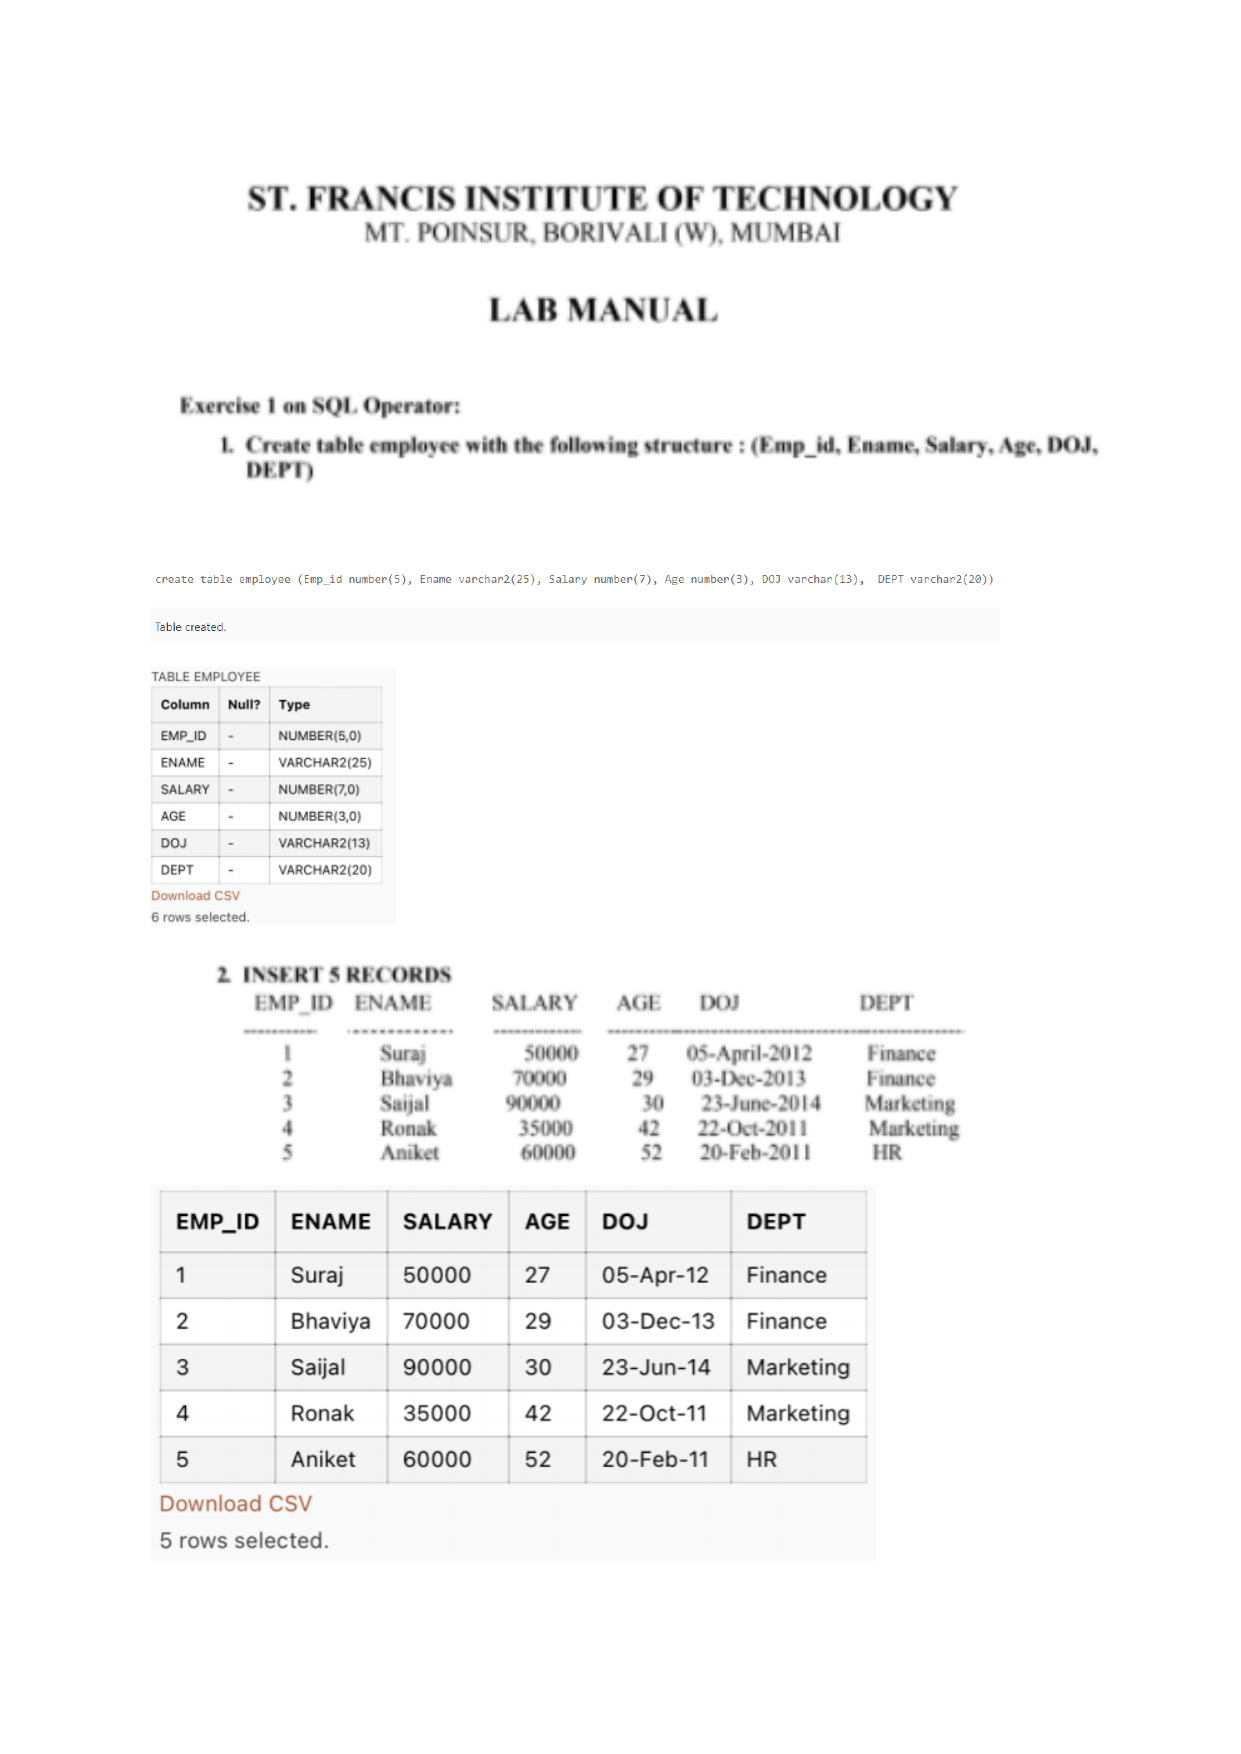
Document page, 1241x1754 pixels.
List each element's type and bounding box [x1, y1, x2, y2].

picture [150, 942, 1090, 1167]
picture [150, 667, 397, 924]
picture [150, 150, 1125, 489]
picture [150, 1185, 877, 1561]
picture [150, 554, 1001, 649]
